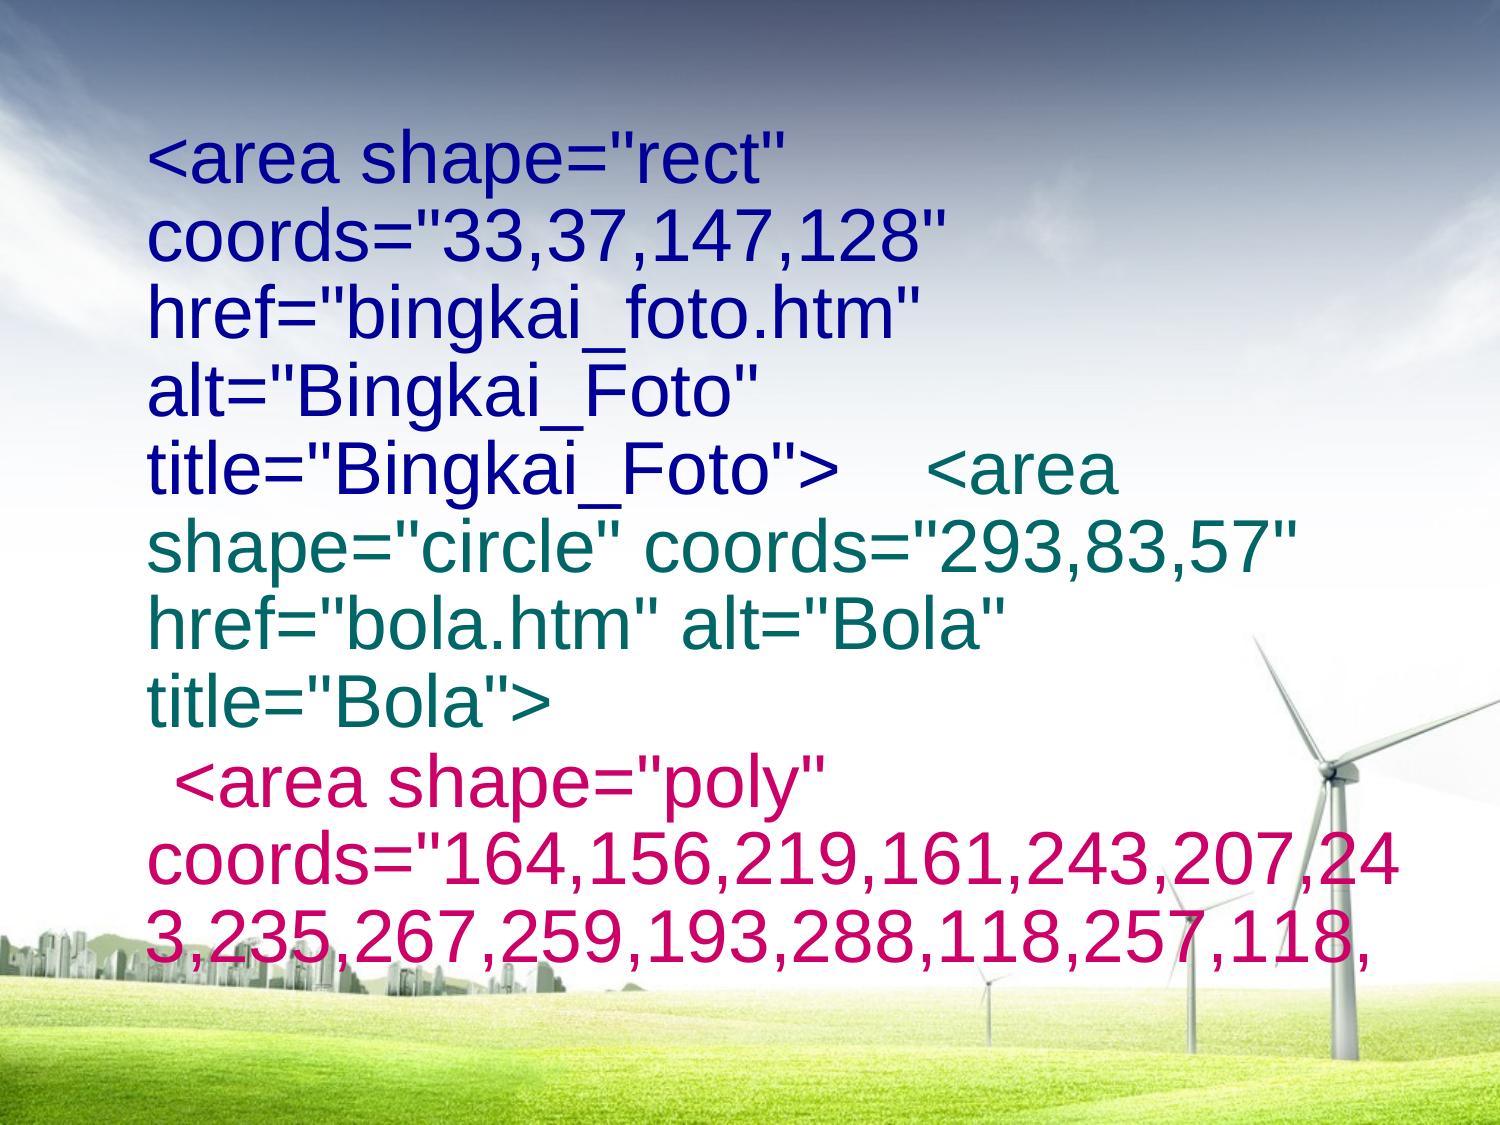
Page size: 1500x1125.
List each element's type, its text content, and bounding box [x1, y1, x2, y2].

text <area shape="poly" coords="164,156,219,161,243,207,24 [90, 745, 1410, 901]
picture [0, 0, 1500, 1125]
text 3,235,267,259,193,288,118,257,118, [144, 901, 1410, 978]
text <area shape="rect" coords="33,37,147,128" href="bingkai_foto.htm" alt="Bingkai_Foto" title="Bingkai_Foto"> <area shape="circle" coords="293,83,57" href="bola.htm" alt="Bola" title="Bola"> [146, 122, 1410, 743]
